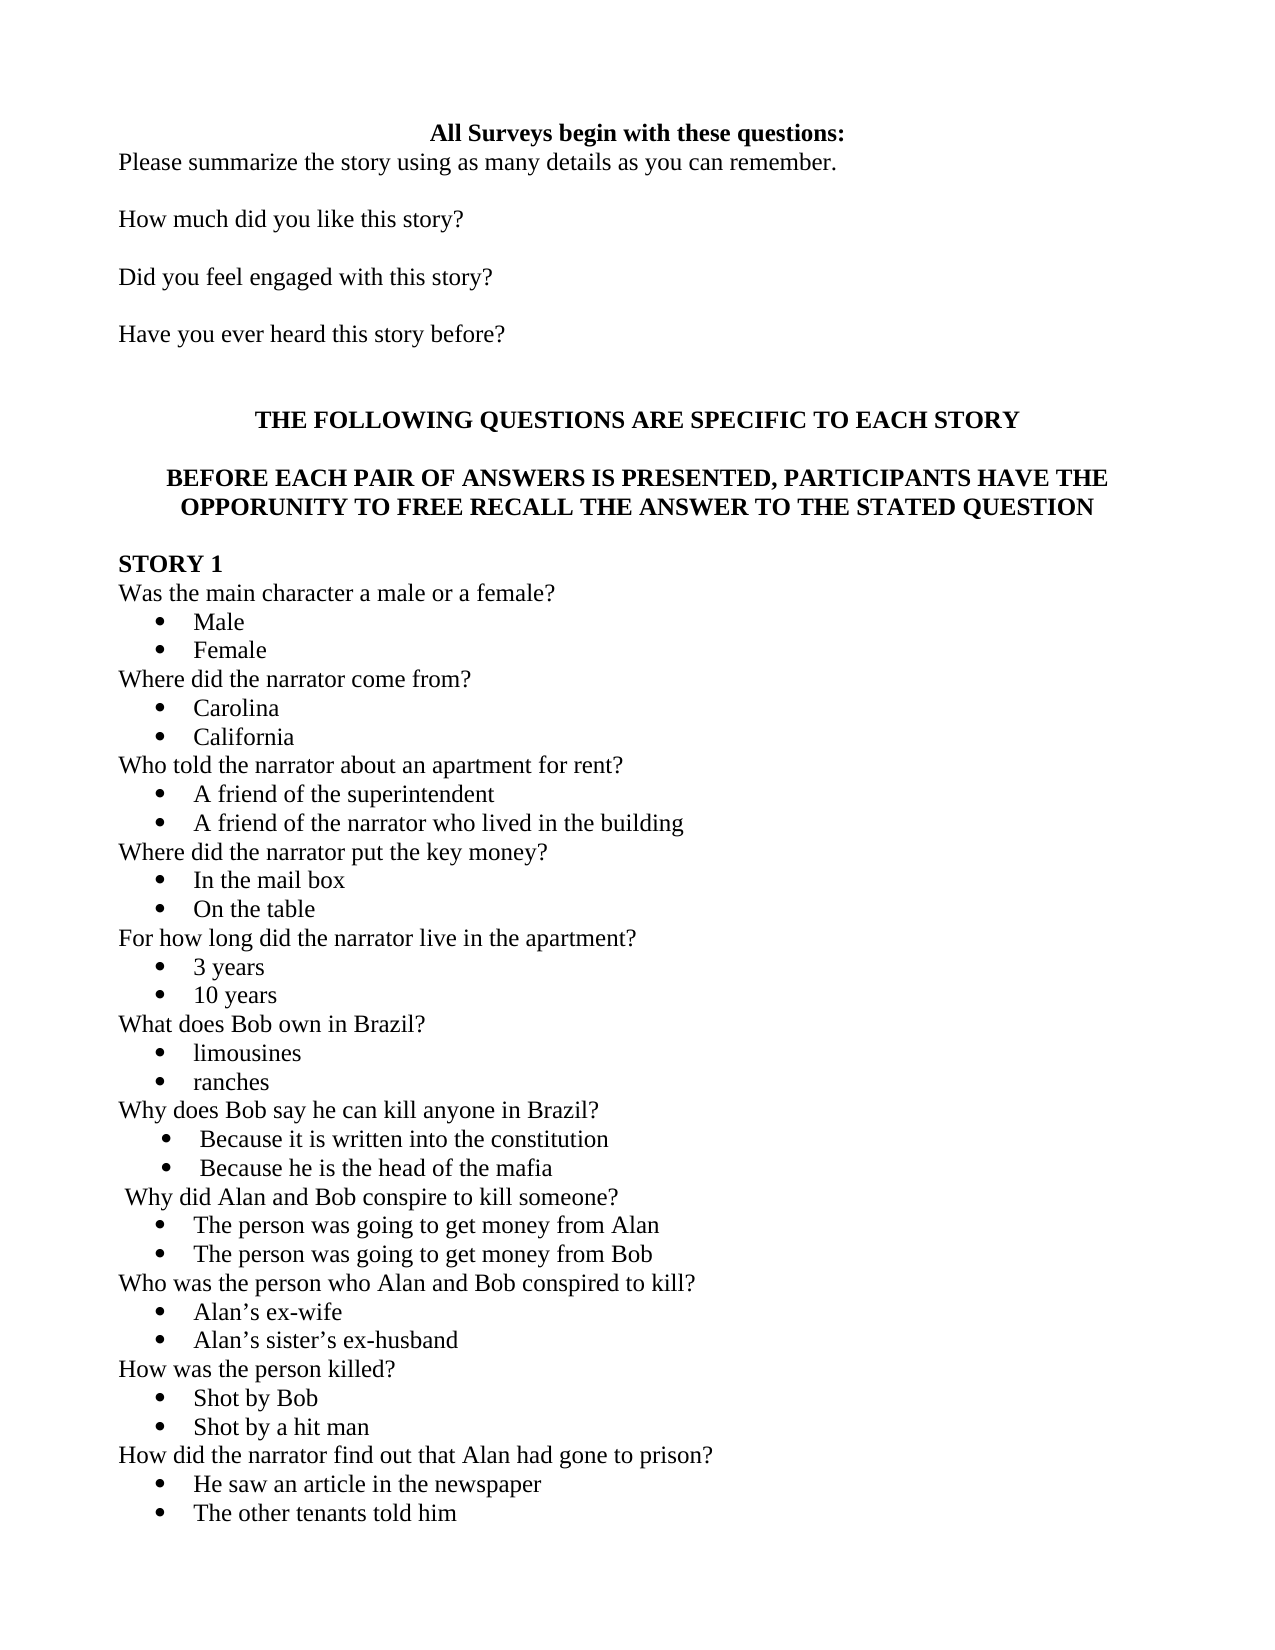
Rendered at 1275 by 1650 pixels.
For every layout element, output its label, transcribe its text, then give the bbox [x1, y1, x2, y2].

list In the mail box [156, 866, 1157, 894]
list A friend of the narrator who lived in the building [156, 808, 1157, 837]
list On the table [156, 894, 1157, 923]
text BEFORE EACH PAIR OF ANSWERS IS PRESENTED, PARTICIPANTS HAVE THE [118, 463, 1157, 492]
list ranches [156, 1067, 1157, 1096]
text How was the person killed? [118, 1354, 1157, 1383]
text What does Bob own in Brazil? [118, 1009, 1157, 1038]
text OPPORUNITY TO FREE RECALL THE ANSWER TO THE STATED QUESTION [118, 492, 1157, 521]
list California [156, 722, 1157, 751]
text Where did the narrator put the key money? [118, 837, 1157, 866]
text Did you feel engaged with this story? [118, 262, 1157, 291]
list Male [156, 607, 1157, 636]
text How did the narrator find out that Alan had gone to prison? [118, 1441, 1157, 1469]
list limousines [156, 1038, 1157, 1067]
text How much did you like this story? [118, 204, 1157, 233]
text Who was the person who Alan and Bob conspired to kill? [118, 1268, 1157, 1297]
list He saw an article in the newspaper [156, 1469, 1157, 1498]
list Because he is the head of the mafia [162, 1153, 1157, 1182]
text For how long did the narrator live in the apartment? [118, 923, 1157, 952]
text Why did Alan and Bob conspire to kill someone? [118, 1182, 1157, 1211]
text Why does Bob say he can kill anyone in Brazil? [118, 1096, 1157, 1124]
list Shot by a hit man [156, 1412, 1157, 1441]
list Carolina [156, 693, 1157, 722]
text Who told the narrator about an apartment for rent? [118, 751, 1157, 779]
text THE FOLLOWING QUESTIONS ARE SPECIFIC TO EACH STORY [118, 406, 1157, 434]
text Please summarize the story using as many details as you can remember. [118, 147, 1157, 176]
text STORY 1 [118, 549, 1157, 578]
text Have you ever heard this story before? [118, 319, 1157, 348]
list The person was going to get money from Bob [156, 1239, 1157, 1268]
list 3 years [156, 952, 1157, 981]
list The person was going to get money from Alan [156, 1211, 1157, 1239]
list 10 years [156, 981, 1157, 1009]
text Where did the narrator come from? [118, 664, 1157, 693]
text Was the main character a male or a female? [118, 578, 1157, 607]
list Because it is written into the constitution [162, 1124, 1157, 1153]
list Alan’s sister’s ex-husband [156, 1326, 1157, 1354]
list Shot by Bob [156, 1383, 1157, 1412]
list Female [156, 636, 1157, 664]
text All Surveys begin with these questions: [118, 118, 1157, 147]
list The other tenants told him [156, 1498, 1157, 1527]
list A friend of the superintendent [156, 779, 1157, 808]
list Alan’s ex-wife [156, 1297, 1157, 1326]
